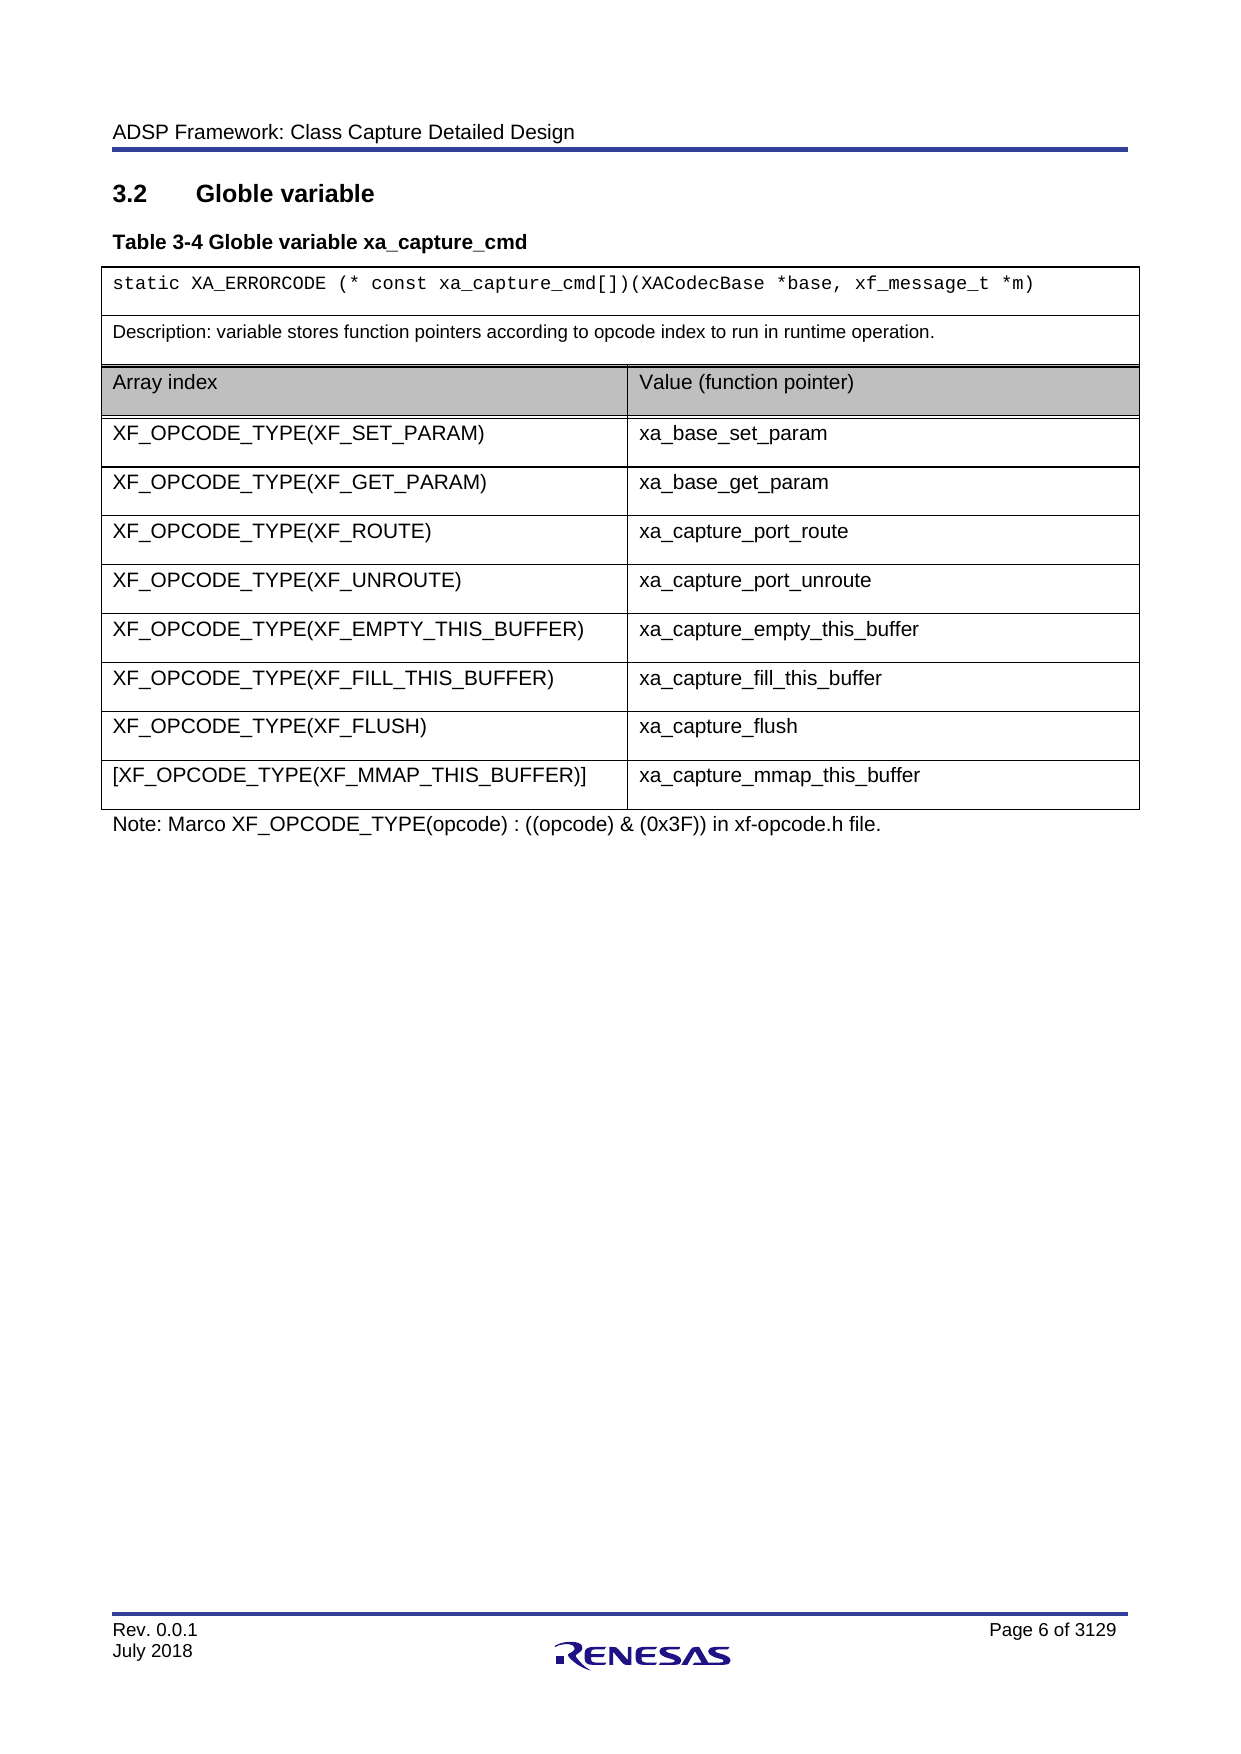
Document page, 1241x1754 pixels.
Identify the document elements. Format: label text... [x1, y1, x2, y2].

table_cell XF_OPCODE_TYPE(XF_EMPTY_THIS_BUFFER) [102, 614, 627, 662]
table_cell xa_capture_fill_this_buffer [628, 663, 1139, 711]
table_cell Value (function pointer) [628, 368, 1139, 415]
table_cell xa_capture_mmap_this_buffer [628, 761, 1139, 809]
table_cell xa_capture_port_unroute [628, 565, 1139, 613]
table_cell XF_OPCODE_TYPE(XF_UNROUTE) [102, 565, 627, 613]
table_header static XA_ERRORCODE (* const xa_capture_cmd[])(XACodecBase *base, xf_message_t *m) [102, 268, 1139, 315]
table_cell xa_base_set_param [628, 419, 1139, 466]
table_cell xa_capture_port_route [628, 516, 1139, 564]
table_cell Array index [102, 368, 627, 415]
table_cell XF_OPCODE_TYPE(XF_ROUTE) [102, 516, 627, 564]
table_cell [XF_OPCODE_TYPE(XF_MMAP_THIS_BUFFER)] [102, 761, 627, 809]
table_cell Description: variable stores function pointers according to opcode index to run in runtime operation. [102, 316, 1139, 364]
table_cell XF_OPCODE_TYPE(XF_FLUSH) [102, 712, 627, 760]
table_cell XF_OPCODE_TYPE(XF_GET_PARAM) [102, 468, 627, 515]
table_cell xa_capture_flush [628, 712, 1139, 760]
table_cell XF_OPCODE_TYPE(XF_SET_PARAM) [102, 419, 627, 466]
table_cell XF_OPCODE_TYPE(XF_FILL_THIS_BUFFER) [102, 663, 627, 711]
text Note: Marco XF_OPCODE_TYPE(opcode) : ((opcode) & (0x3F)) in xf-opcode.h file. [112, 810, 1128, 837]
subtitle Globle variable [112, 178, 1128, 209]
table_cell xa_base_get_param [628, 468, 1139, 515]
table_cell xa_capture_empty_this_buffer [628, 614, 1139, 662]
